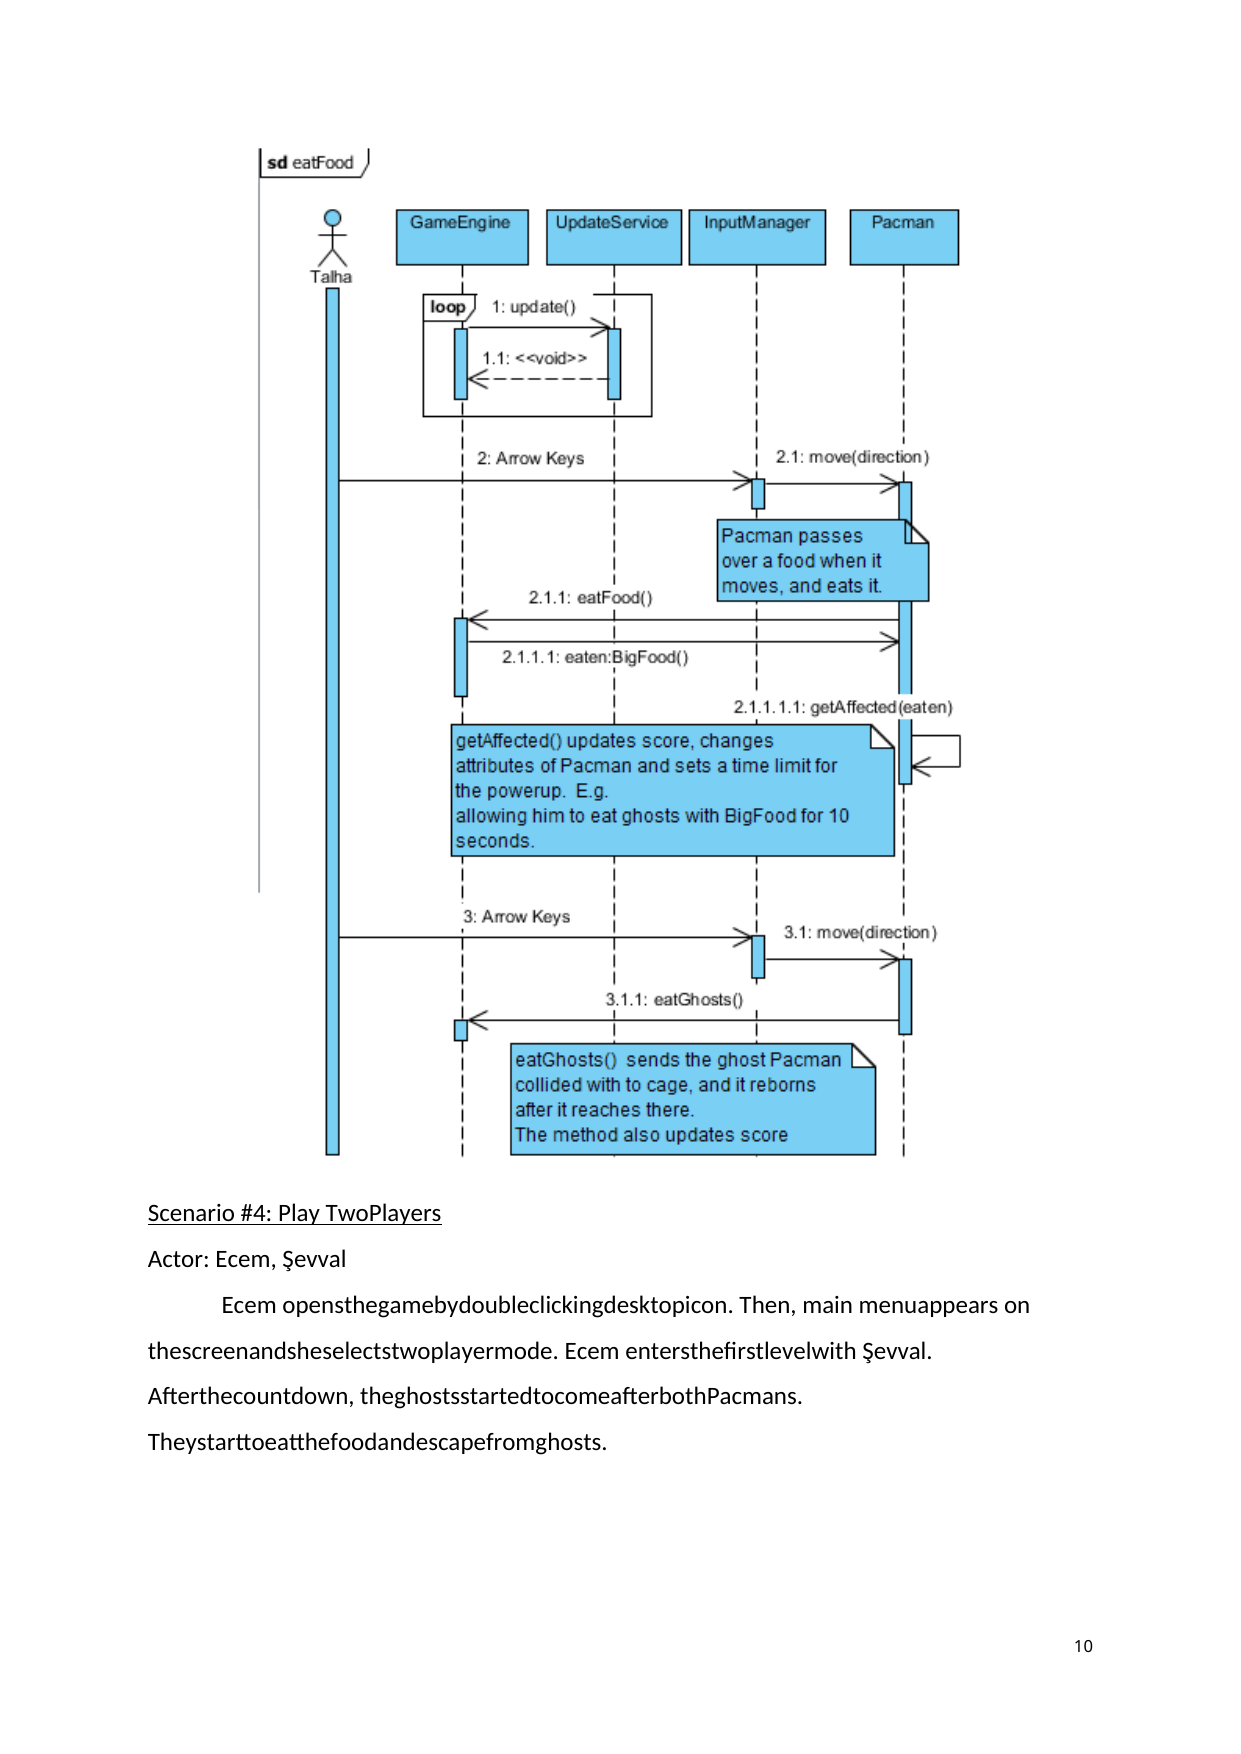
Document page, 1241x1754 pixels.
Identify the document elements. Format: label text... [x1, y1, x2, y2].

text Ecem opensthegamebydoubleclickingdesktopicon. Then, main menuappears on thescreenandsheselectstwoplayermode. Ecem entersthefirstlevelwith Şevval. Afterthecountdown, theghostsstartedtocomeafterbothPacmans. Theystarttoeatthefoodandescapefromghosts. [148, 1289, 1093, 1457]
text Scenario #4: Play TwoPlayers [148, 1198, 1093, 1228]
picture [257, 147, 983, 1184]
text Actor: Ecem, Şevval [148, 1243, 1093, 1274]
